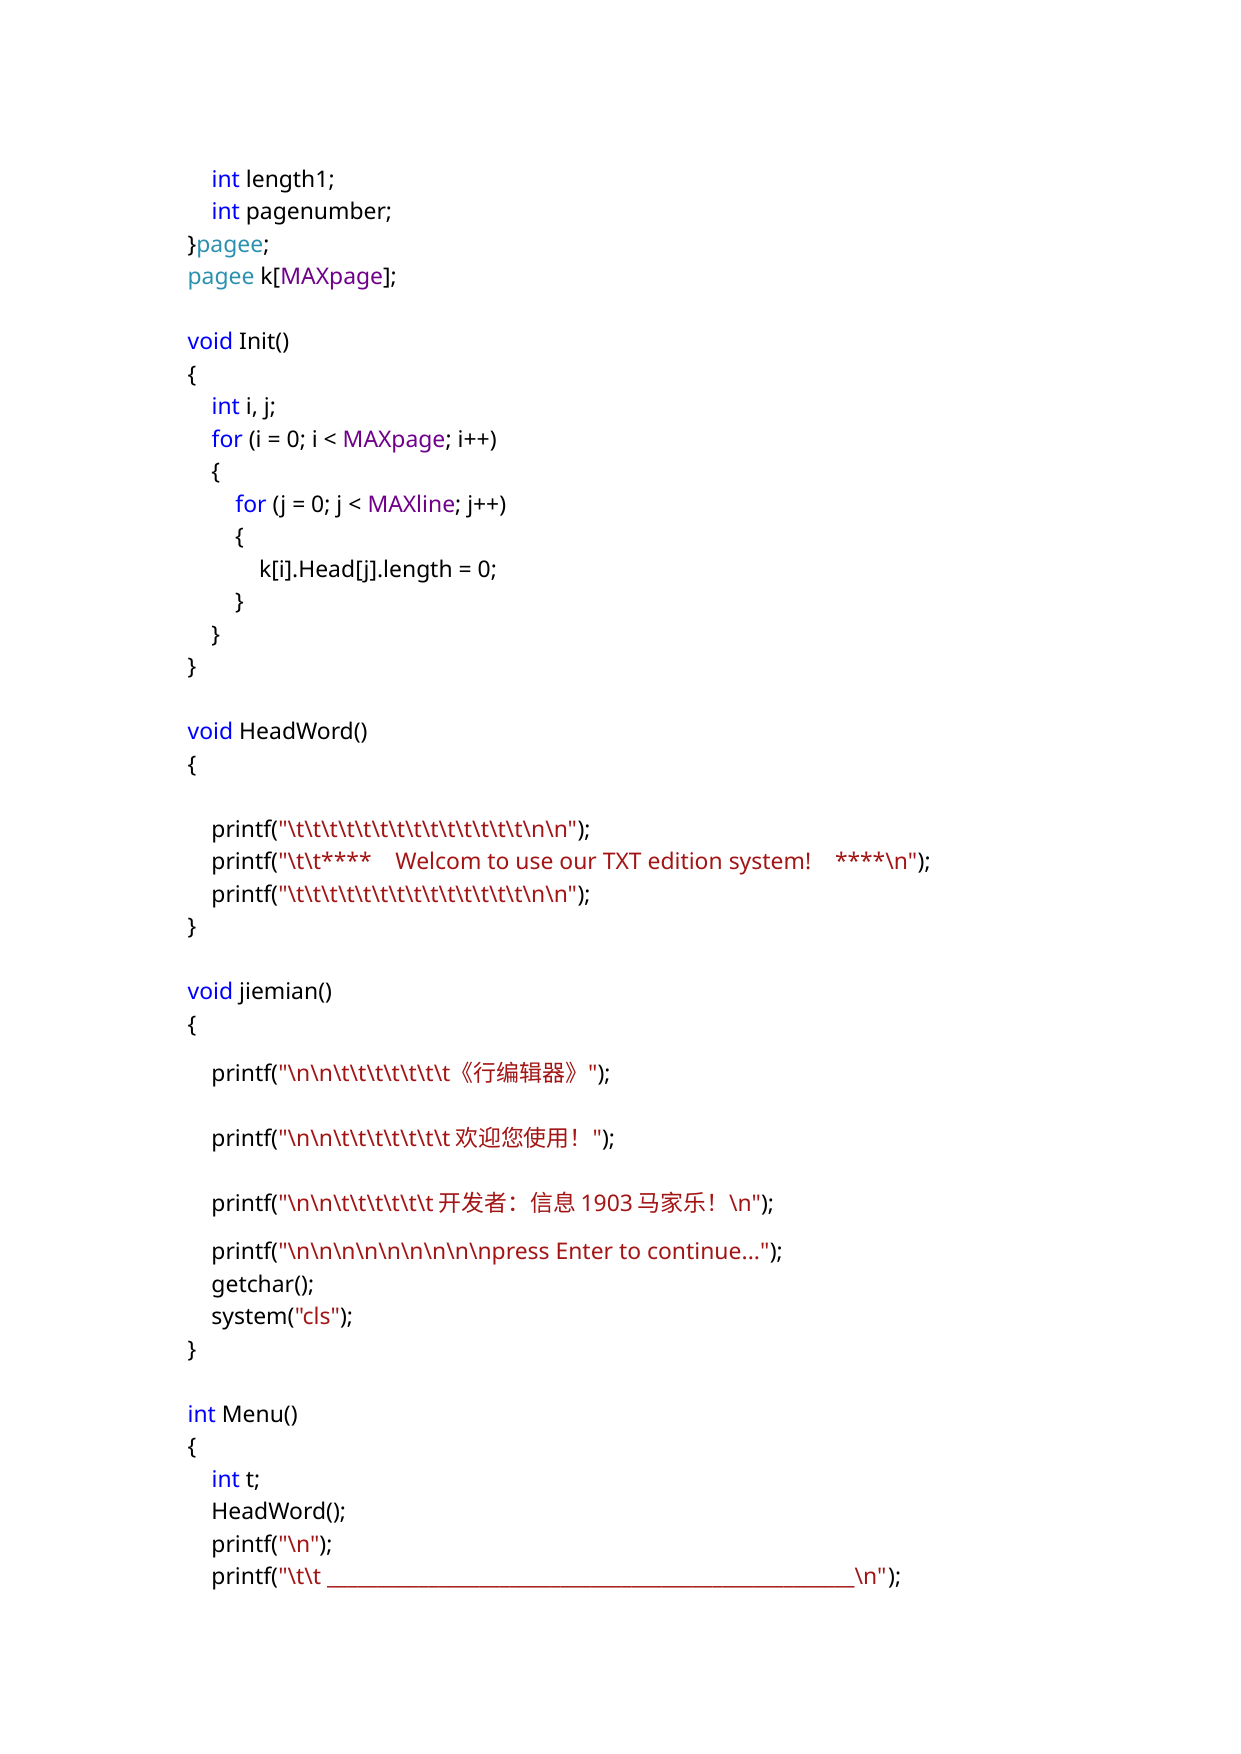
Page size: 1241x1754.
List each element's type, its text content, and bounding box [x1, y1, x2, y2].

text int t; [187, 1462, 1053, 1494]
text void jiemian() [187, 974, 1053, 1007]
text printf("\n\n\t\t\t\t\t\t\t欢迎您使用！"); [187, 1104, 1053, 1169]
text printf("\t\t**** Welcom to use our TXT edition system! ****\n"); [187, 844, 1053, 877]
text void HeadWord() [187, 714, 1053, 747]
text printf("\n\n\t\t\t\t\t\t\t《行编辑器》"); [187, 1039, 1053, 1104]
text { [187, 1007, 1053, 1039]
text printf("\t\t ____________________________________________________\n"); [187, 1559, 1053, 1592]
text } [187, 584, 1053, 617]
text printf("\n\n\t\t\t\t\t\t开发者：信息1903马家乐！\n"); [187, 1169, 1053, 1234]
text { [187, 519, 1053, 552]
text printf("\t\t\t\t\t\t\t\t\t\t\t\t\t\t\n\n"); [187, 877, 1053, 909]
text int Menu() [187, 1397, 1053, 1429]
text int i, j; [187, 389, 1053, 422]
text int length1; [187, 162, 1053, 194]
text pagee k[MAXpage]; [187, 259, 1053, 292]
text { [187, 1429, 1053, 1462]
text { [187, 747, 1053, 779]
text { [187, 357, 1053, 389]
text int pagenumber; [187, 194, 1053, 227]
text for (j = 0; j < MAXline; j++) [187, 487, 1053, 519]
text } [187, 617, 1053, 649]
text } [187, 649, 1053, 682]
text HeadWord(); [187, 1494, 1053, 1527]
text k[i].Head[j].length = 0; [187, 552, 1053, 584]
text void Init() [187, 324, 1053, 357]
text for (i = 0; i < MAXpage; i++) [187, 422, 1053, 454]
text } [187, 909, 1053, 942]
text printf("\t\t\t\t\t\t\t\t\t\t\t\t\t\t\n\n"); [187, 812, 1053, 844]
text printf("\n"); [187, 1527, 1053, 1559]
text { [187, 454, 1053, 487]
text }pagee; [187, 227, 1053, 259]
text system("cls"); [187, 1299, 1053, 1332]
text printf("\n\n\n\n\n\n\n\n\npress Enter to continue..."); [187, 1234, 1053, 1267]
text getchar(); [187, 1267, 1053, 1299]
text } [187, 1332, 1053, 1364]
